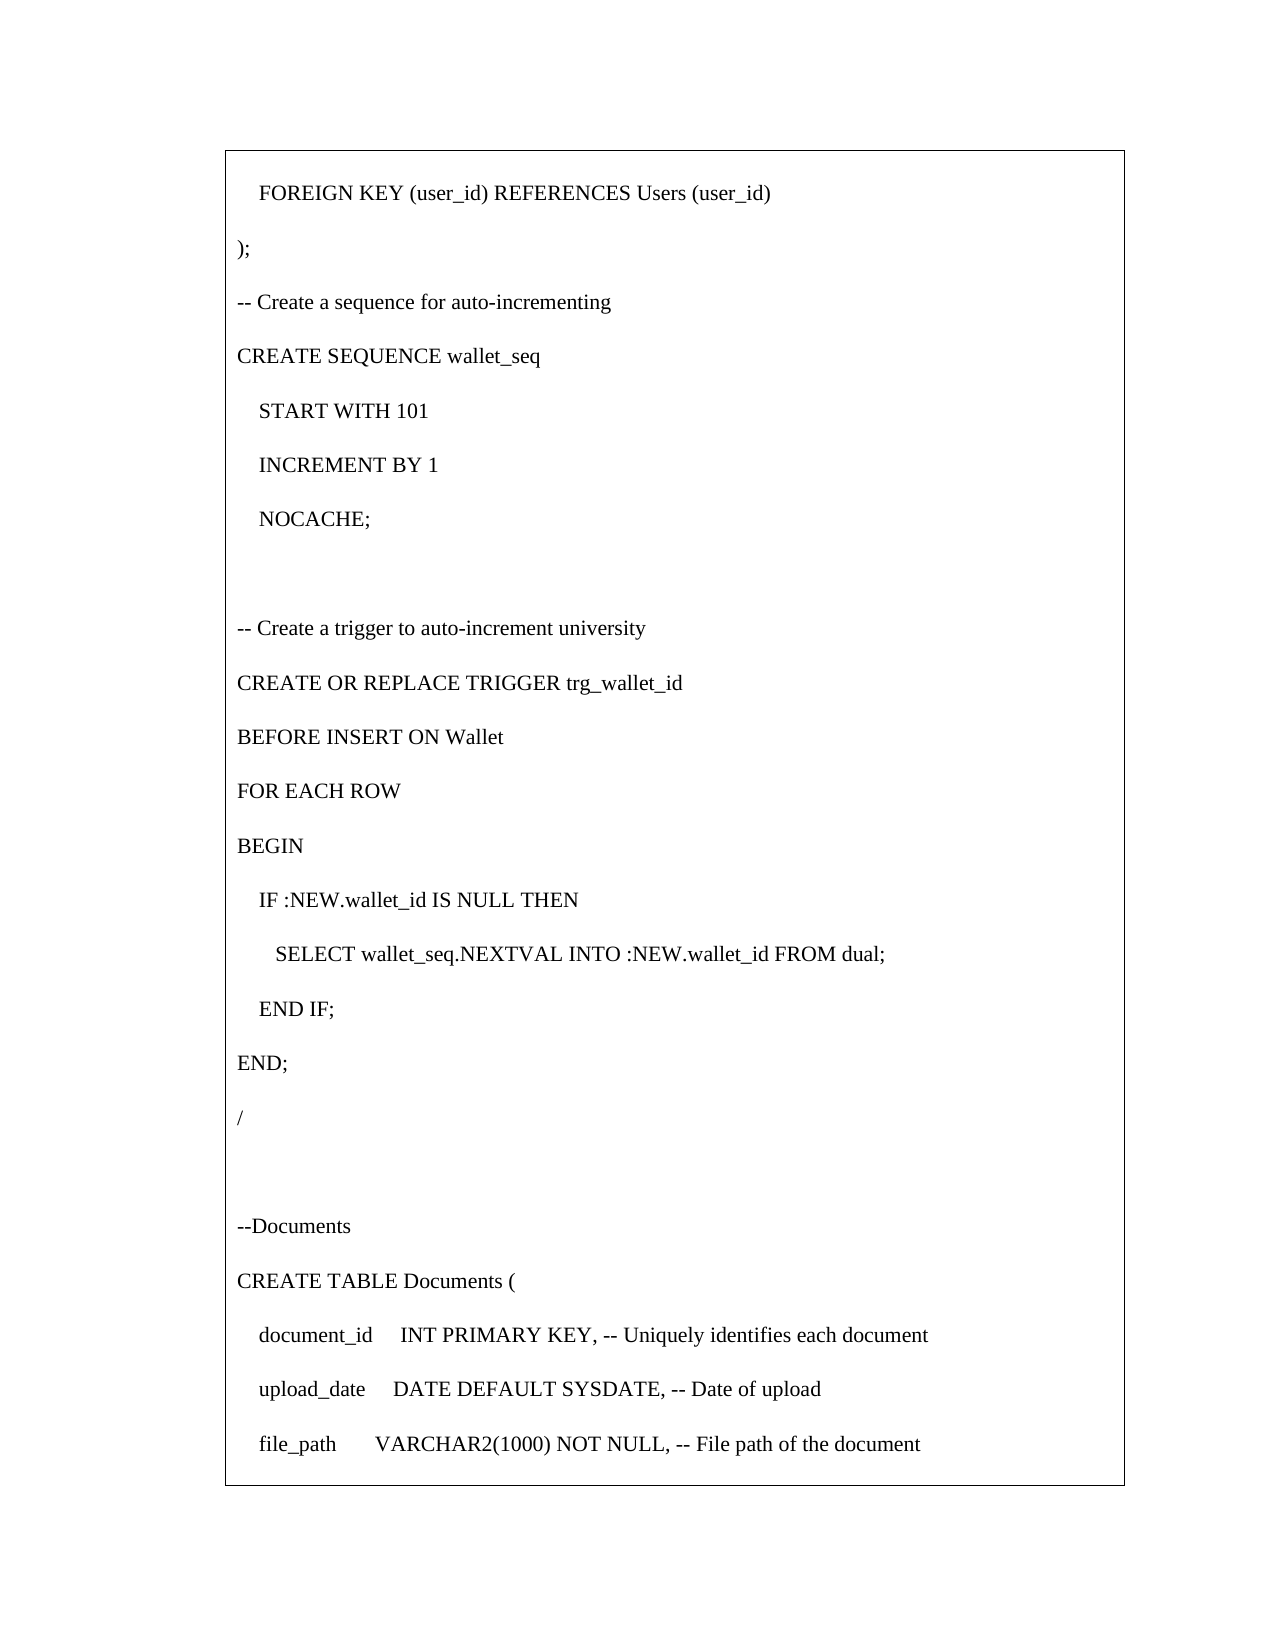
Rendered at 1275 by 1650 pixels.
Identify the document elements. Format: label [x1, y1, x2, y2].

table_header [226, 151, 1124, 1485]
